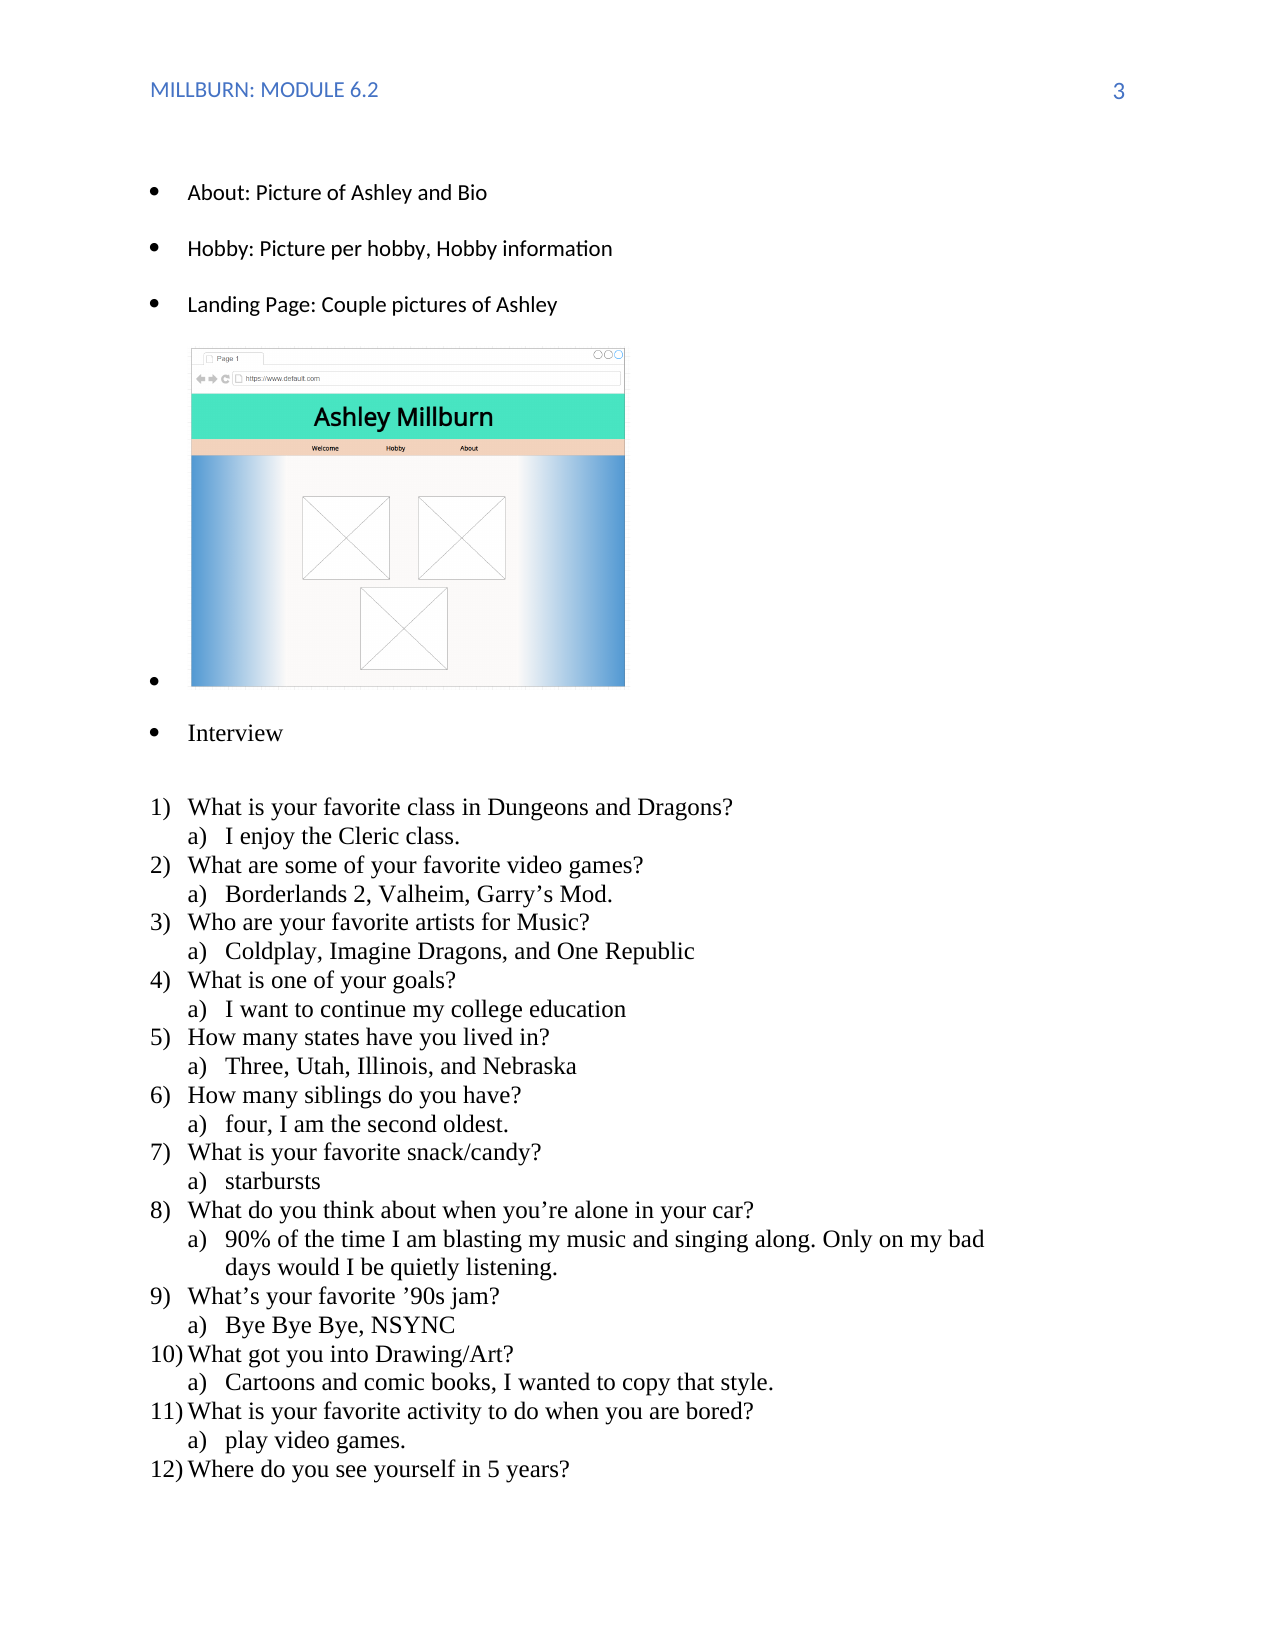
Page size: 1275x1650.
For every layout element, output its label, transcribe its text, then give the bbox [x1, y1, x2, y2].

list play video games. [187, 1425, 1027, 1454]
list Three, Utah, Illinois, and Nebraska [187, 1051, 1027, 1080]
list Borderlands 2, Valheim, Garry’s Mod. [187, 879, 1027, 907]
list Hobby: Picture per hobby, Hobby information [150, 234, 1125, 262]
list Who are your favorite artists for Music? [150, 907, 1027, 936]
list How many siblings do you have? [150, 1080, 1027, 1109]
list What do you think about when you’re alone in your car? [150, 1195, 1027, 1224]
list How many states have you lived in? [150, 1022, 1027, 1051]
list About: Picture of Ashley and Bio [150, 178, 1125, 206]
list starbursts [187, 1166, 1027, 1195]
list What got you into Drawing/Art? [150, 1339, 1027, 1367]
list What are some of your favorite video games? [150, 850, 1027, 879]
list What is your favorite class in Dungeons and Dragons? [150, 792, 1027, 821]
list four, I am the second oldest. [187, 1109, 1027, 1137]
list What is one of your goals? [150, 965, 1027, 994]
list 90% of the time I am blasting my music and singing along. Only on my bad days would I be quietly listening. [187, 1224, 1027, 1281]
picture [187, 346, 631, 690]
list I want to continue my college education [187, 994, 1027, 1022]
list What is your favorite activity to do when you are bored? [150, 1396, 1027, 1425]
list Bye Bye Bye, NSYNC [187, 1310, 1027, 1339]
list Coldplay, Imagine Dragons, and One Republic [187, 936, 1027, 965]
list Interview [150, 718, 1125, 747]
list What’s your favorite ’90s jam? [150, 1281, 1027, 1310]
list What is your favorite snack/candy? [150, 1137, 1027, 1166]
list Cartoons and comic books, I wanted to copy that style. [187, 1367, 1027, 1396]
list Landing Page: Couple pictures of Ashley [150, 290, 1125, 318]
list I enjoy the Cleric class. [187, 821, 1027, 850]
list Where do you see yourself in 5 years? [150, 1454, 1027, 1482]
